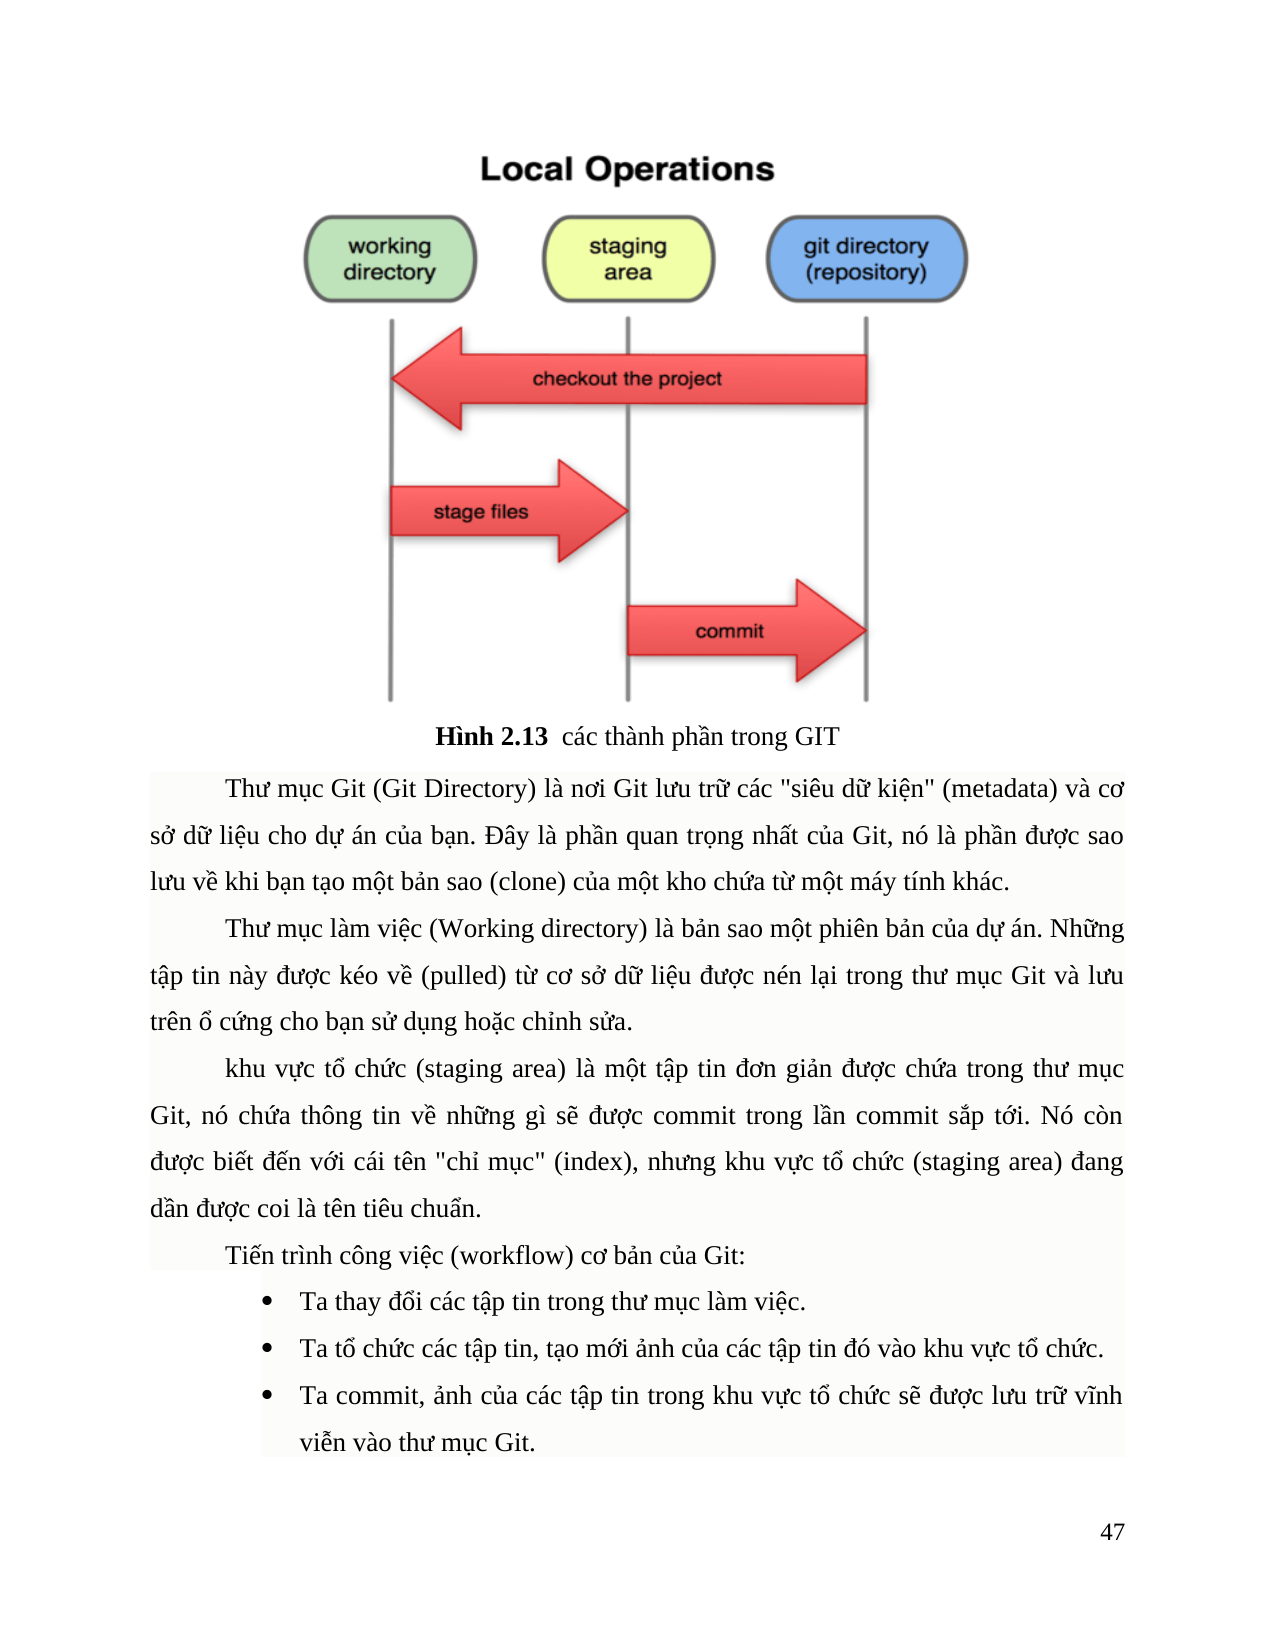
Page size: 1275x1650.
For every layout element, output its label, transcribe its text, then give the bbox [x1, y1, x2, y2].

list Ta tổ chức các tập tin, tạo mới ảnh của các tập tin đó vào khu vực tổ chức. [262, 1332, 1125, 1364]
text Thư mục làm việc (Working directory) là bản sao một phiên bản của dự án. Những tập tin này được kéo về (pulled) từ cơ sở dữ liệu được nén lại trong thư mục Git và lưu trên ổ cứng cho bạn sử dụng hoặc chỉnh sửa. [150, 912, 1125, 1037]
text Tiến trình công việc (workflow) cơ bản của Git: [150, 1239, 1125, 1270]
text Hình 2.13 các thành phần trong GIT [150, 720, 1125, 751]
picture [300, 150, 971, 705]
list Ta thay đổi các tập tin trong thư mục làm việc. [262, 1286, 1125, 1317]
text khu vực tổ chức (staging area) là một tập tin đơn giản được chứa trong thư mục Git, nó chứa thông tin về những gì sẽ được commit trong lần commit sắp tới. Nó còn được biết đến với cái tên "chỉ mục" (index), nhưng khu vực tổ chức (staging area) đang dần được coi là tên tiêu chuẩn. [150, 1052, 1125, 1223]
list Ta commit, ảnh của các tập tin trong khu vực tổ chức sẽ được lưu trữ vĩnh viễn vào thư mục Git. [262, 1379, 1125, 1457]
text Thư mục Git (Git Directory) là nơi Git lưu trữ các "siêu dữ kiện" (metadata) và cơ sở dữ liệu cho dự án của bạn. Đây là phần quan trọng nhất của Git, nó là phần được sao lưu về khi bạn tạo một bản sao (clone) của một kho chứa từ một máy tính khác. [150, 772, 1125, 897]
